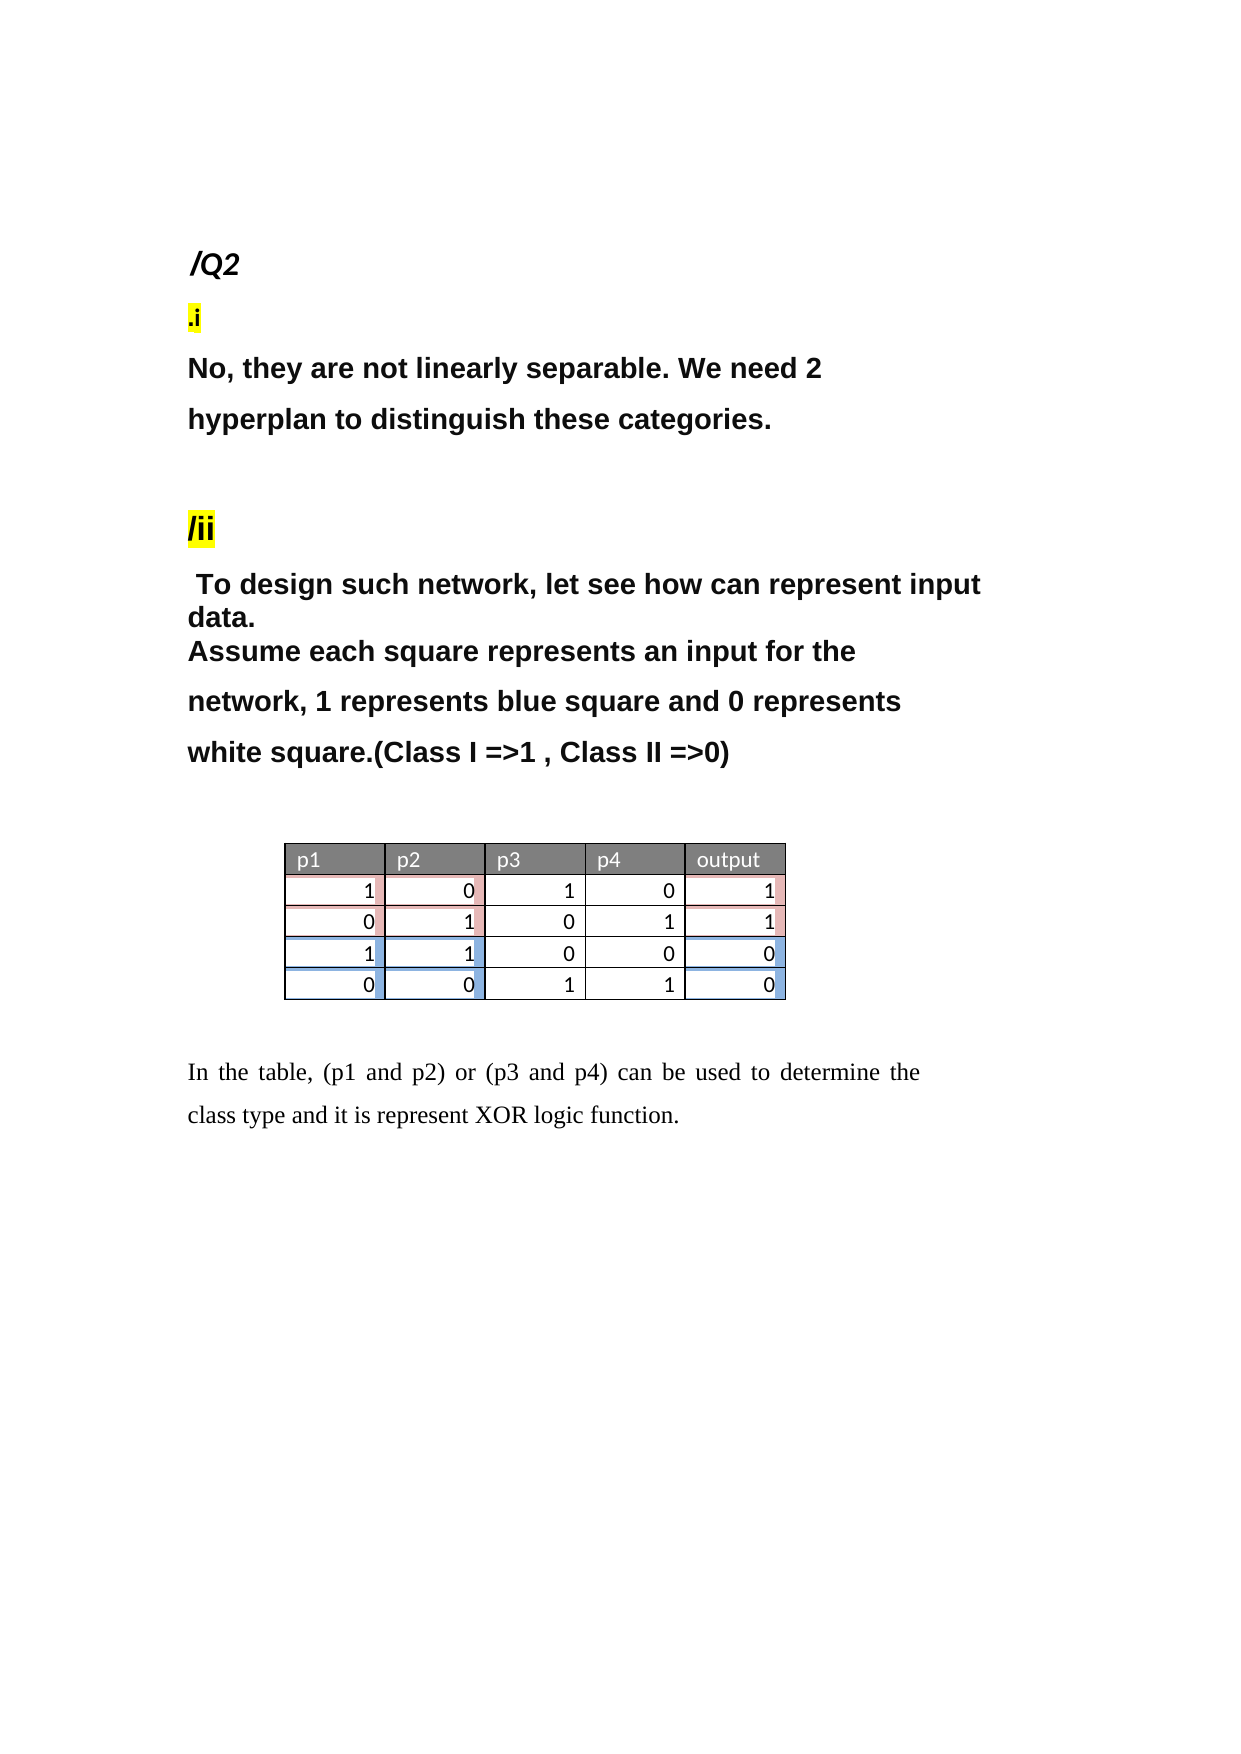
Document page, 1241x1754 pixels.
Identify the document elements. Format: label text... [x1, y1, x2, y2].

table_header p4 [586, 844, 684, 874]
table_cell 0 [586, 875, 684, 905]
table_cell 1 [386, 937, 484, 967]
table_cell 1 [686, 906, 785, 936]
table_cell 0 [286, 968, 384, 999]
table_cell 1 [486, 968, 585, 999]
text In the table, (p1 and p2) or (p3 and p4) can be used to determine the class type and it is represent XOR logic function. [187, 1057, 921, 1129]
table_header p2 [386, 844, 484, 874]
table_cell 1 [686, 875, 785, 905]
table_cell 0 [286, 906, 384, 936]
text Assume each square represents an input for the network, 1 represents blue square and 0 represents white square.(Class I =>1 , Class II =>0) [187, 634, 921, 768]
table_cell 1 [286, 875, 384, 905]
text No, they are not linearly separable. We need 2 hyperplan to distinguish these categories. [187, 351, 921, 435]
table_cell 1 [586, 906, 684, 936]
table_header output [686, 844, 785, 874]
table_cell 0 [386, 968, 484, 999]
text ii/ [187, 509, 1053, 548]
table_cell 1 [386, 906, 484, 936]
text i. [187, 302, 1053, 333]
table_cell 0 [386, 875, 484, 905]
text Q2/ [187, 243, 1053, 283]
table_cell 0 [686, 937, 785, 967]
table_header p1 [286, 844, 384, 874]
table_cell 1 [586, 968, 684, 999]
table_cell 1 [286, 937, 384, 967]
table_cell 0 [486, 906, 585, 936]
text To design such network, let see how can represent input data. [187, 567, 1053, 634]
table_cell 1 [486, 875, 585, 905]
table_cell 0 [686, 968, 785, 999]
table_cell 0 [586, 937, 684, 967]
table_header p3 [486, 844, 585, 874]
table_cell 0 [486, 937, 585, 967]
